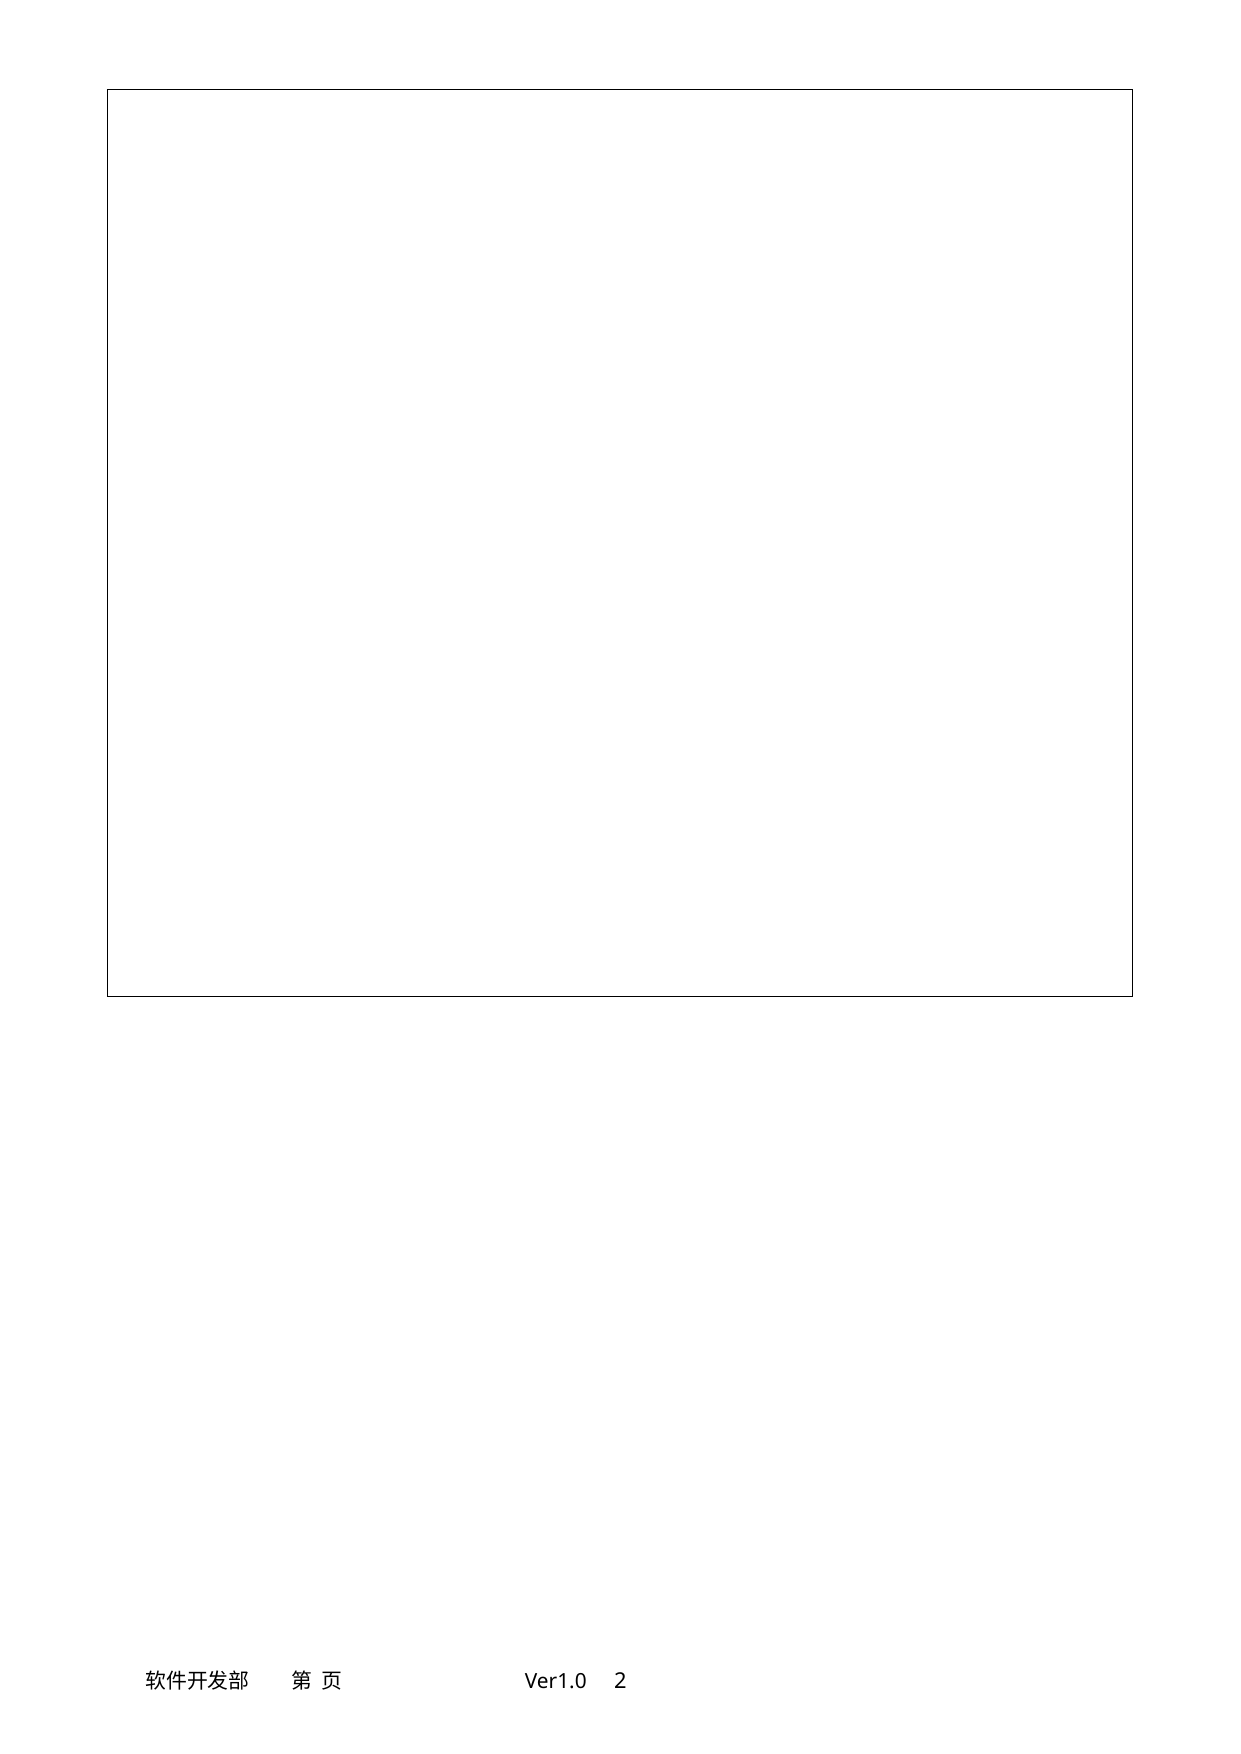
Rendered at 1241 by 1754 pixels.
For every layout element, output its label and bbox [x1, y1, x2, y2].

table_cell [108, 90, 1132, 996]
